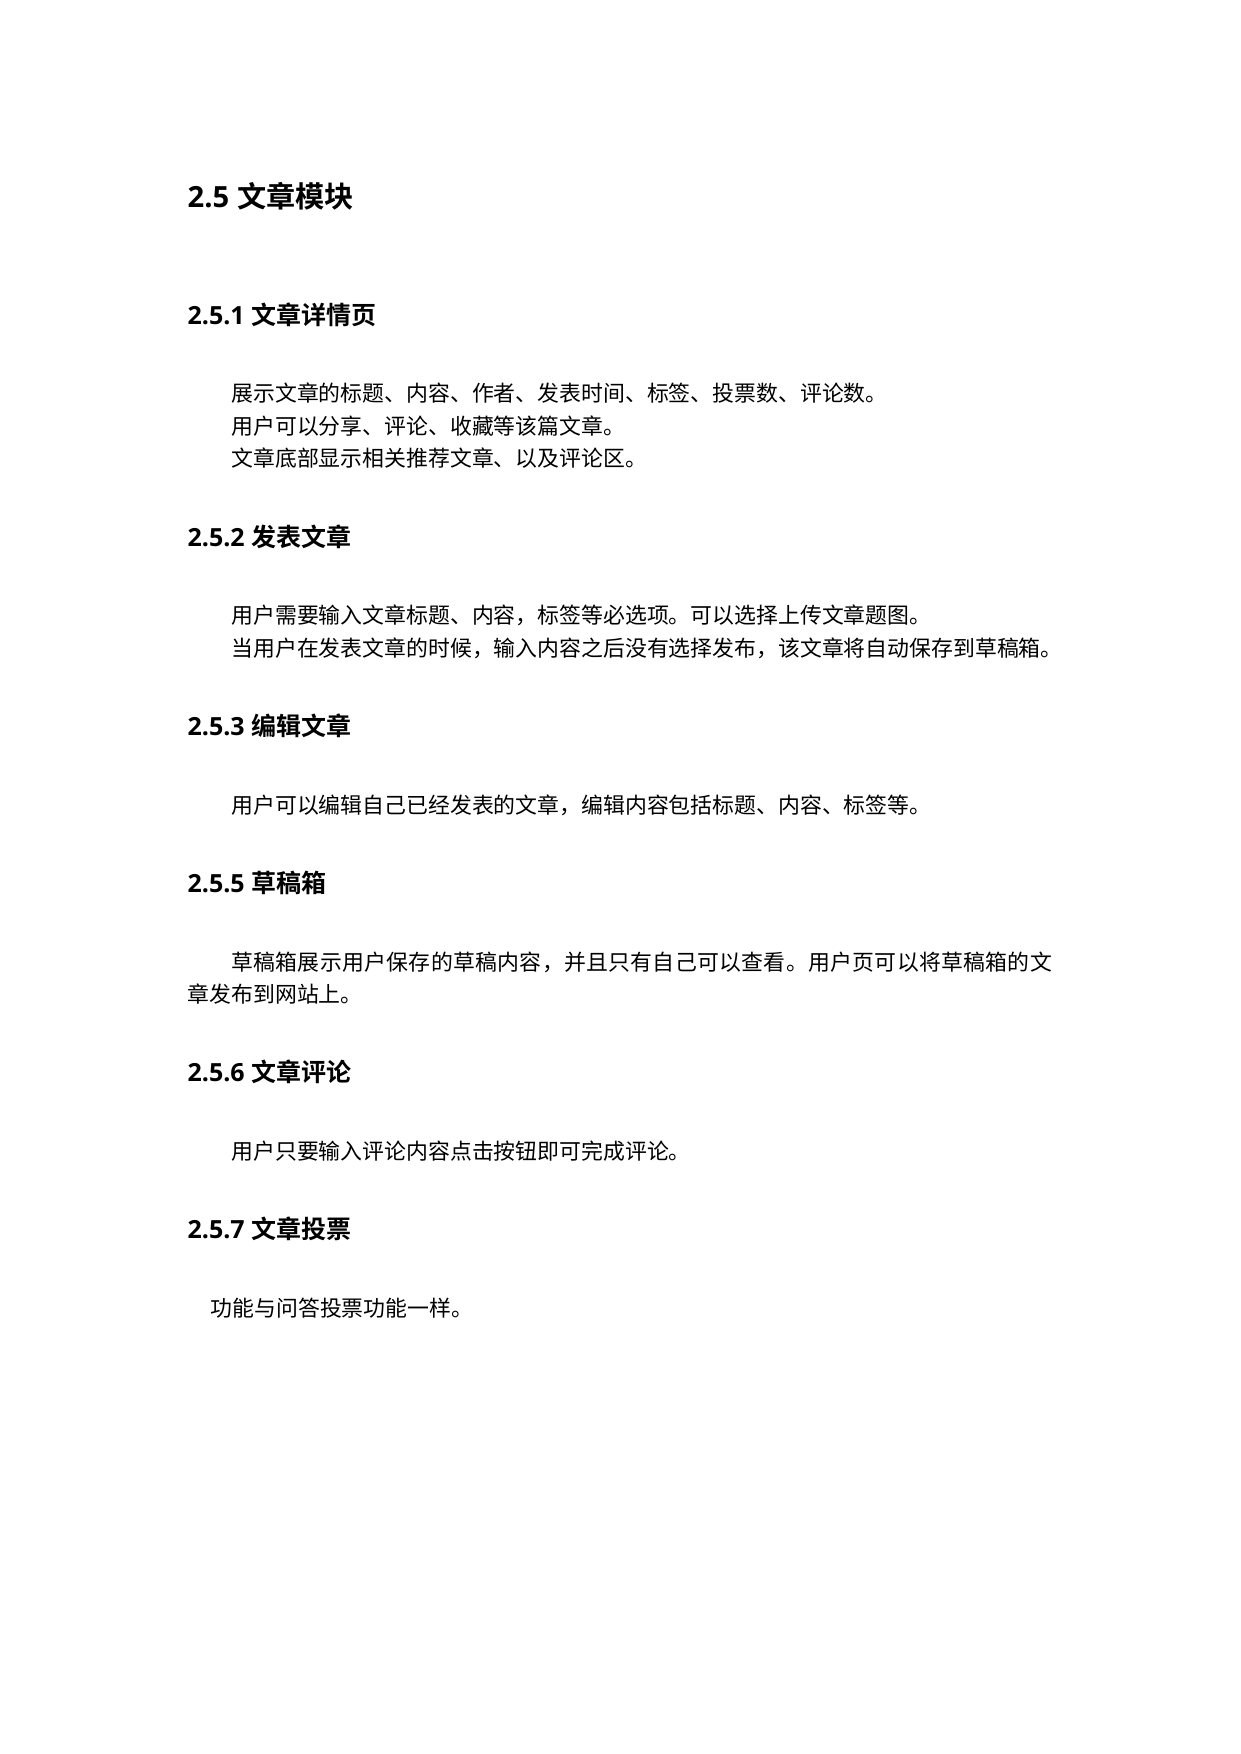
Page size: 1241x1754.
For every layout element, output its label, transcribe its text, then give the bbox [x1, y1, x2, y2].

subtitle 2.5 文章模块 [187, 162, 1053, 227]
subtitle 2.5.1 文章详情页 [187, 281, 1053, 346]
subtitle 2.5.5 草稿箱 [187, 849, 1053, 914]
subtitle 2.5.2 发表文章 [187, 503, 1053, 568]
text 当用户在发表文章的时候，输入内容之后没有选择发布，该文章将自动保存到草稿箱。 [187, 630, 1053, 663]
text 用户需要输入文章标题、内容，标签等必选项。可以选择上传文章题图。 [187, 598, 1053, 630]
text 用户只要输入评论内容点击按钮即可完成评论。 [187, 1133, 1053, 1166]
text 功能与问答投票功能一样。 [187, 1290, 1053, 1323]
text 展示文章的标题、内容、作者、发表时间、标签、投票数、评论数。 [187, 376, 1053, 408]
subtitle 2.5.7 文章投票 [187, 1195, 1053, 1260]
subtitle 2.5.6 文章评论 [187, 1038, 1053, 1103]
text 文章底部显示相关推荐文章、以及评论区。 [187, 441, 1053, 473]
text 用户可以编辑自己已经发表的文章，编辑内容包括标题、内容、标签等。 [187, 787, 1053, 820]
text 用户可以分享、评论、收藏等该篇文章。 [187, 408, 1053, 441]
text 草稿箱展示用户保存的草稿内容，并且只有自己可以查看。用户页可以将草稿箱的文章发布到网站上。 [187, 944, 1053, 1009]
subtitle 2.5.3 编辑文章 [187, 692, 1053, 757]
